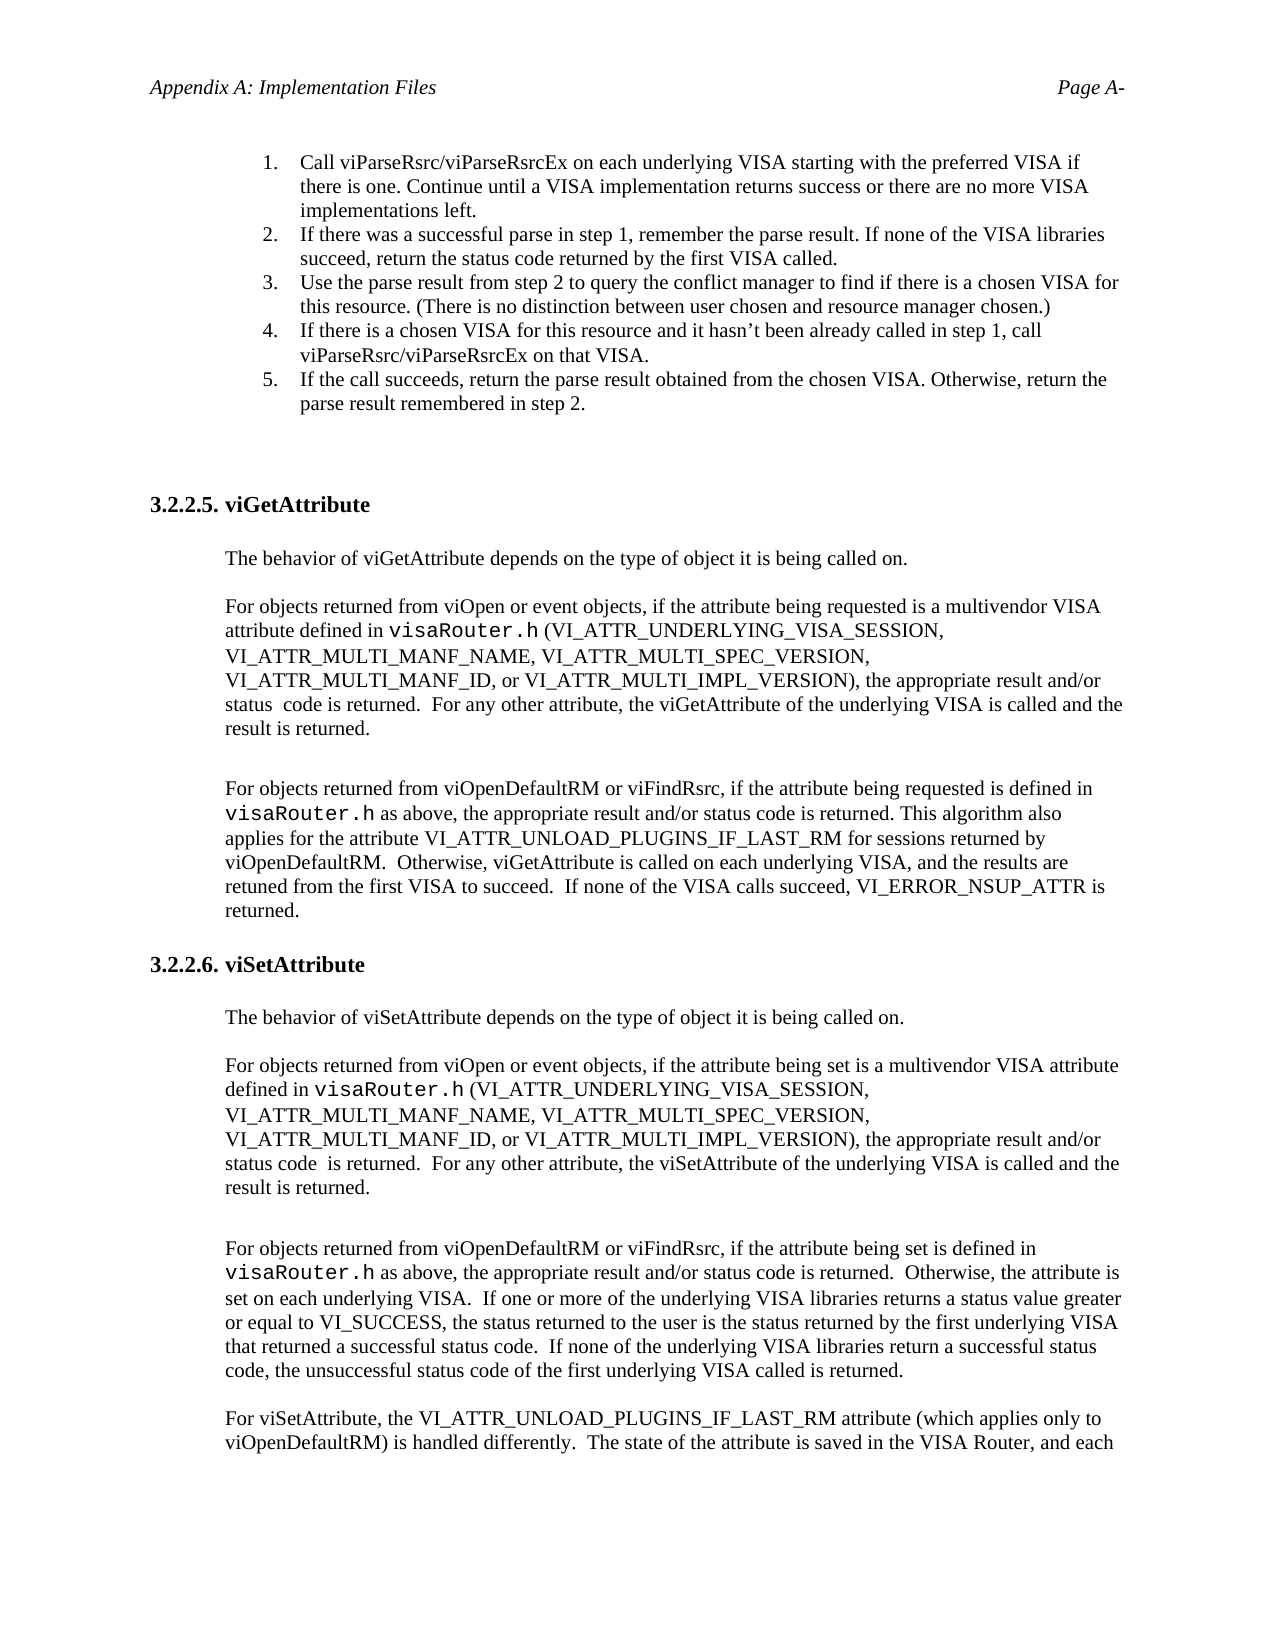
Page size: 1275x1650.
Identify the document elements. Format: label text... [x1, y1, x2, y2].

text The behavior of viSetAttribute depends on the type of object it is being called on. [225, 1005, 1125, 1029]
text viGetAttribute [150, 491, 1125, 517]
text For objects returned from viOpen or event objects, if the attribute being set is a multivendor VISA attribute defined in visaRouter.h (VI_ATTR_UNDERLYING_VISA_SESSION, VI_ATTR_MULTI_MANF_NAME, VI_ATTR_MULTI_SPEC_VERSION, VI_ATTR_MULTI_MANF_ID, or VI_ATTR_MULTI_IMPL_VERSION), the appropriate result and/or status code is returned. For any other attribute, the viSetAttribute of the underlying VISA is called and the result is returned. [225, 1053, 1125, 1199]
list If there is a chosen VISA for this resource and it hasn’t been already called in step 1, call viParseRsrc/viParseRsrcEx on that VISA. [262, 318, 1125, 367]
text For objects returned from viOpen or event objects, if the attribute being requested is a multivendor VISA attribute defined in visaRouter.h (VI_ATTR_UNDERLYING_VISA_SESSION, VI_ATTR_MULTI_MANF_NAME, VI_ATTR_MULTI_SPEC_VERSION, VI_ATTR_MULTI_MANF_ID, or VI_ATTR_MULTI_IMPL_VERSION), the appropriate result and/or status code is returned. For any other attribute, the viGetAttribute of the underlying VISA is called and the result is returned. [225, 594, 1125, 740]
list If the call succeeds, return the parse result obtained from the chosen VISA. Otherwise, return the parse result remembered in step 2. [262, 367, 1125, 415]
text The behavior of viGetAttribute depends on the type of object it is being called on. [225, 546, 1125, 570]
list If there was a successful parse in step 1, remember the parse result. If none of the VISA libraries succeed, return the status code returned by the first VISA called. [262, 222, 1125, 270]
text viSetAttribute [150, 951, 1125, 977]
text For objects returned from viOpenDefaultRM or viFindRsrc, if the attribute being set is defined in visaRouter.h as above, the appropriate result and/or status code is returned. Otherwise, the attribute is set on each underlying VISA. If one or more of the underlying VISA libraries returns a status value greater or equal to VI_SUCCESS, the status returned to the user is the status returned by the first underlying VISA that returned a successful status code. If none of the underlying VISA libraries return a successful status code, the unsuccessful status code of the first underlying VISA called is returned. [225, 1236, 1125, 1382]
list Call viParseRsrc/viParseRsrcEx on each underlying VISA starting with the preferred VISA if there is one. Continue until a VISA implementation returns success or there are no more VISA implementations left. [262, 150, 1125, 222]
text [225, 1406, 1125, 1454]
list Use the parse result from step 2 to query the conflict manager to find if there is a chosen VISA for this resource. (There is no distinction between user chosen and resource manager chosen.) [262, 270, 1125, 318]
text For objects returned from viOpenDefaultRM or viFindRsrc, if the attribute being requested is defined in visaRouter.h as above, the appropriate result and/or status code is returned. This algorithm also applies for the attribute VI_ATTR_UNLOAD_PLUGINS_IF_LAST_RM for sessions returned by viOpenDefaultRM. Otherwise, viGetAttribute is called on each underlying VISA, and the results are retuned from the first VISA to succeed. If none of the VISA calls succeed, VI_ERROR_NSUP_ATTR is returned. [225, 776, 1125, 922]
